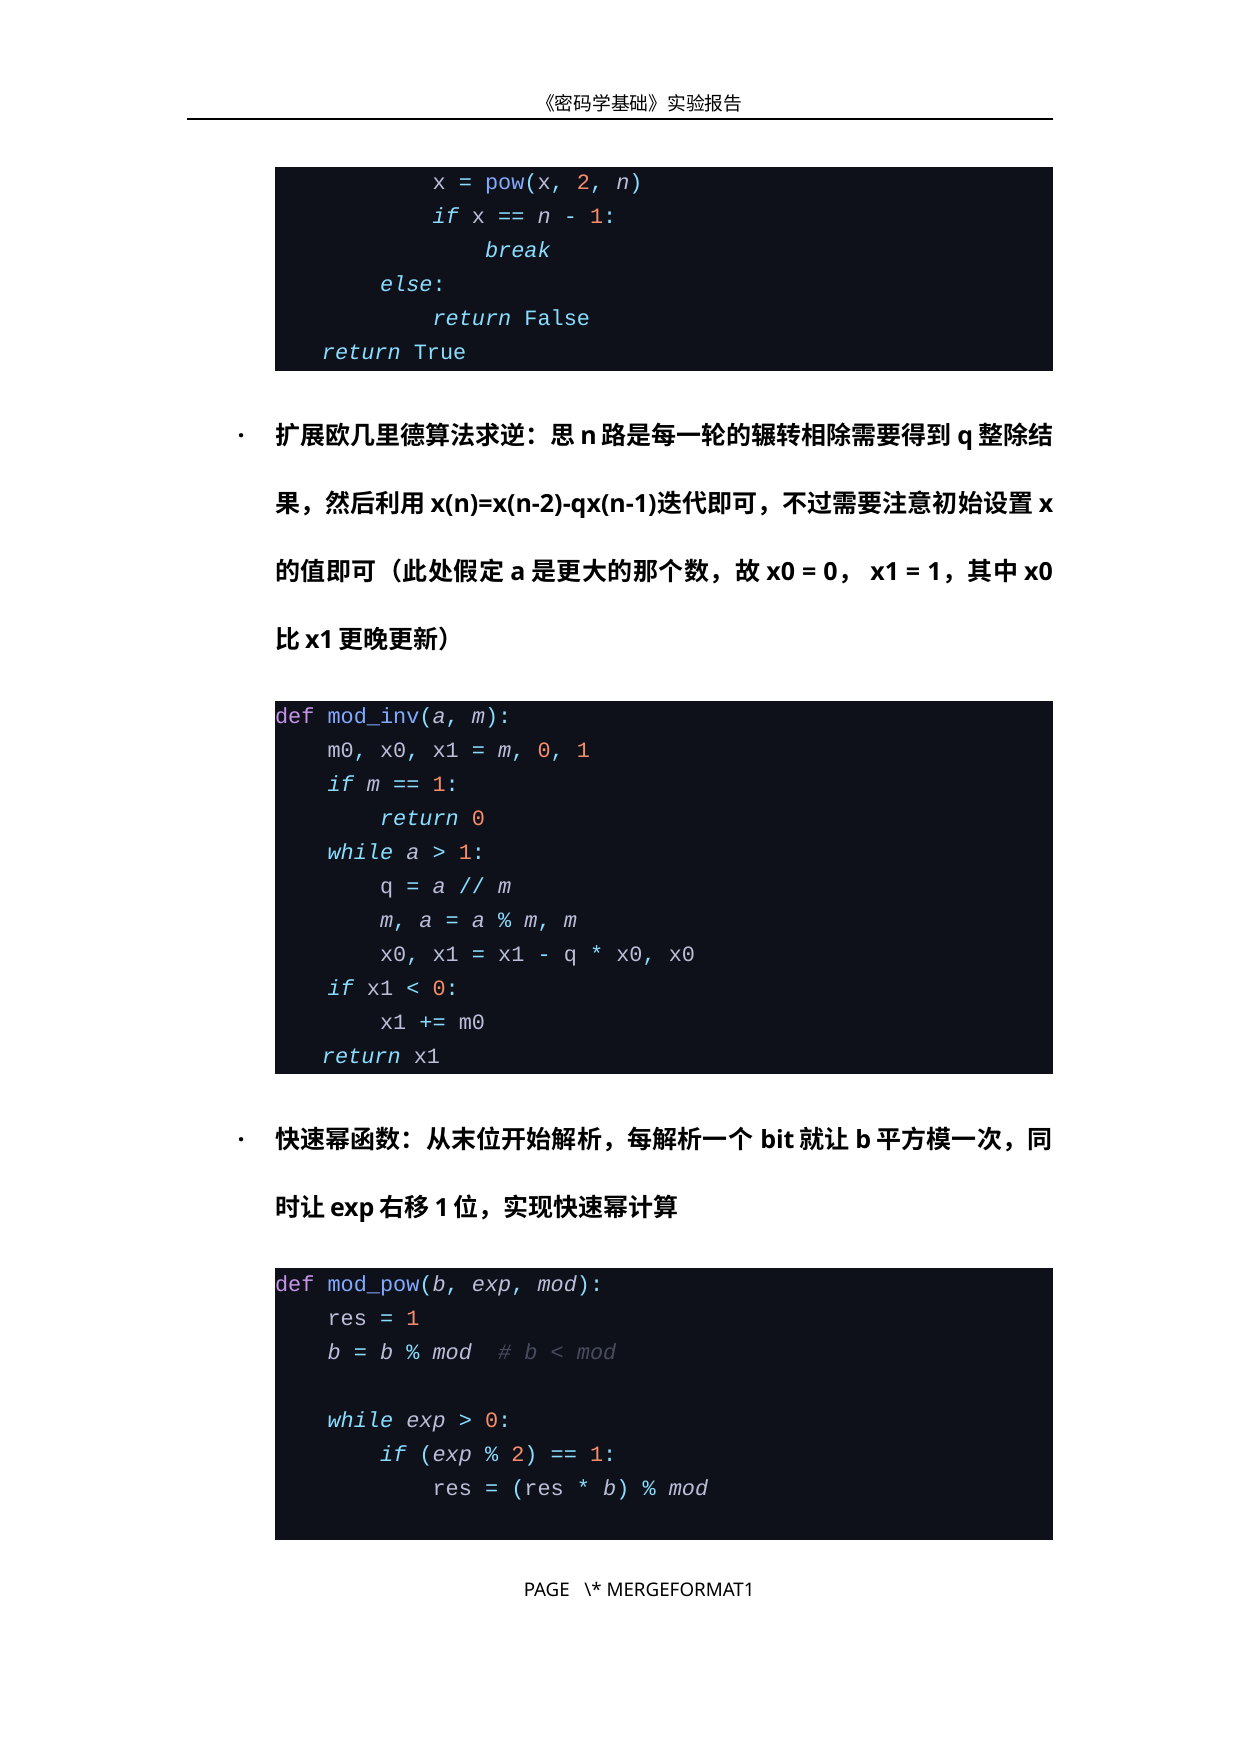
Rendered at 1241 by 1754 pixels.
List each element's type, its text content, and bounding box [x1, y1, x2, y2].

list break [275, 235, 1053, 269]
list 扩展欧几里德算法求逆：思n路是每一轮的辗转相除需要得到q整除结果，然后利用x(n)=x(n-2)-qx(n-1)迭代即可，不过需要注意初始设置x的值即可（此处假定a是更大的那个数，故x0 = 0， x1 = 1，其中x0比x1更晚更新） [237, 400, 1053, 671]
list res = 1 [275, 1302, 1053, 1336]
list m, a = a % m, m [275, 904, 1053, 938]
list q = a // m [275, 870, 1053, 904]
list return True [275, 337, 1053, 371]
list while exp > 0: [275, 1404, 1053, 1438]
list return x1 [275, 1040, 1053, 1074]
list return False [275, 303, 1053, 337]
list m0, x0, x1 = m, 0, 1 [275, 734, 1053, 768]
list else: [275, 269, 1053, 303]
list 快速幂函数：从末位开始解析，每解析一个bit就让b平方模一次，同时让exp右移1位，实现快速幂计算 [237, 1103, 1053, 1239]
list x0, x1 = x1 - q * x0, x0 [275, 938, 1053, 972]
list while a > 1: [275, 836, 1053, 870]
list res = (res * b) % mod [275, 1472, 1053, 1506]
list b = b % mod # b < mod [275, 1336, 1053, 1370]
list x = pow(x, 2, n) [275, 167, 1053, 201]
list if x1 < 0: [275, 972, 1053, 1006]
list if x == n - 1: [275, 201, 1053, 235]
list def mod_inv(a, m): [275, 701, 1053, 734]
list return 0 [275, 802, 1053, 836]
list x1 += m0 [275, 1006, 1053, 1040]
list if m == 1: [275, 768, 1053, 802]
list def mod_pow(b, exp, mod): [275, 1268, 1053, 1302]
list if (exp % 2) == 1: [275, 1438, 1053, 1472]
